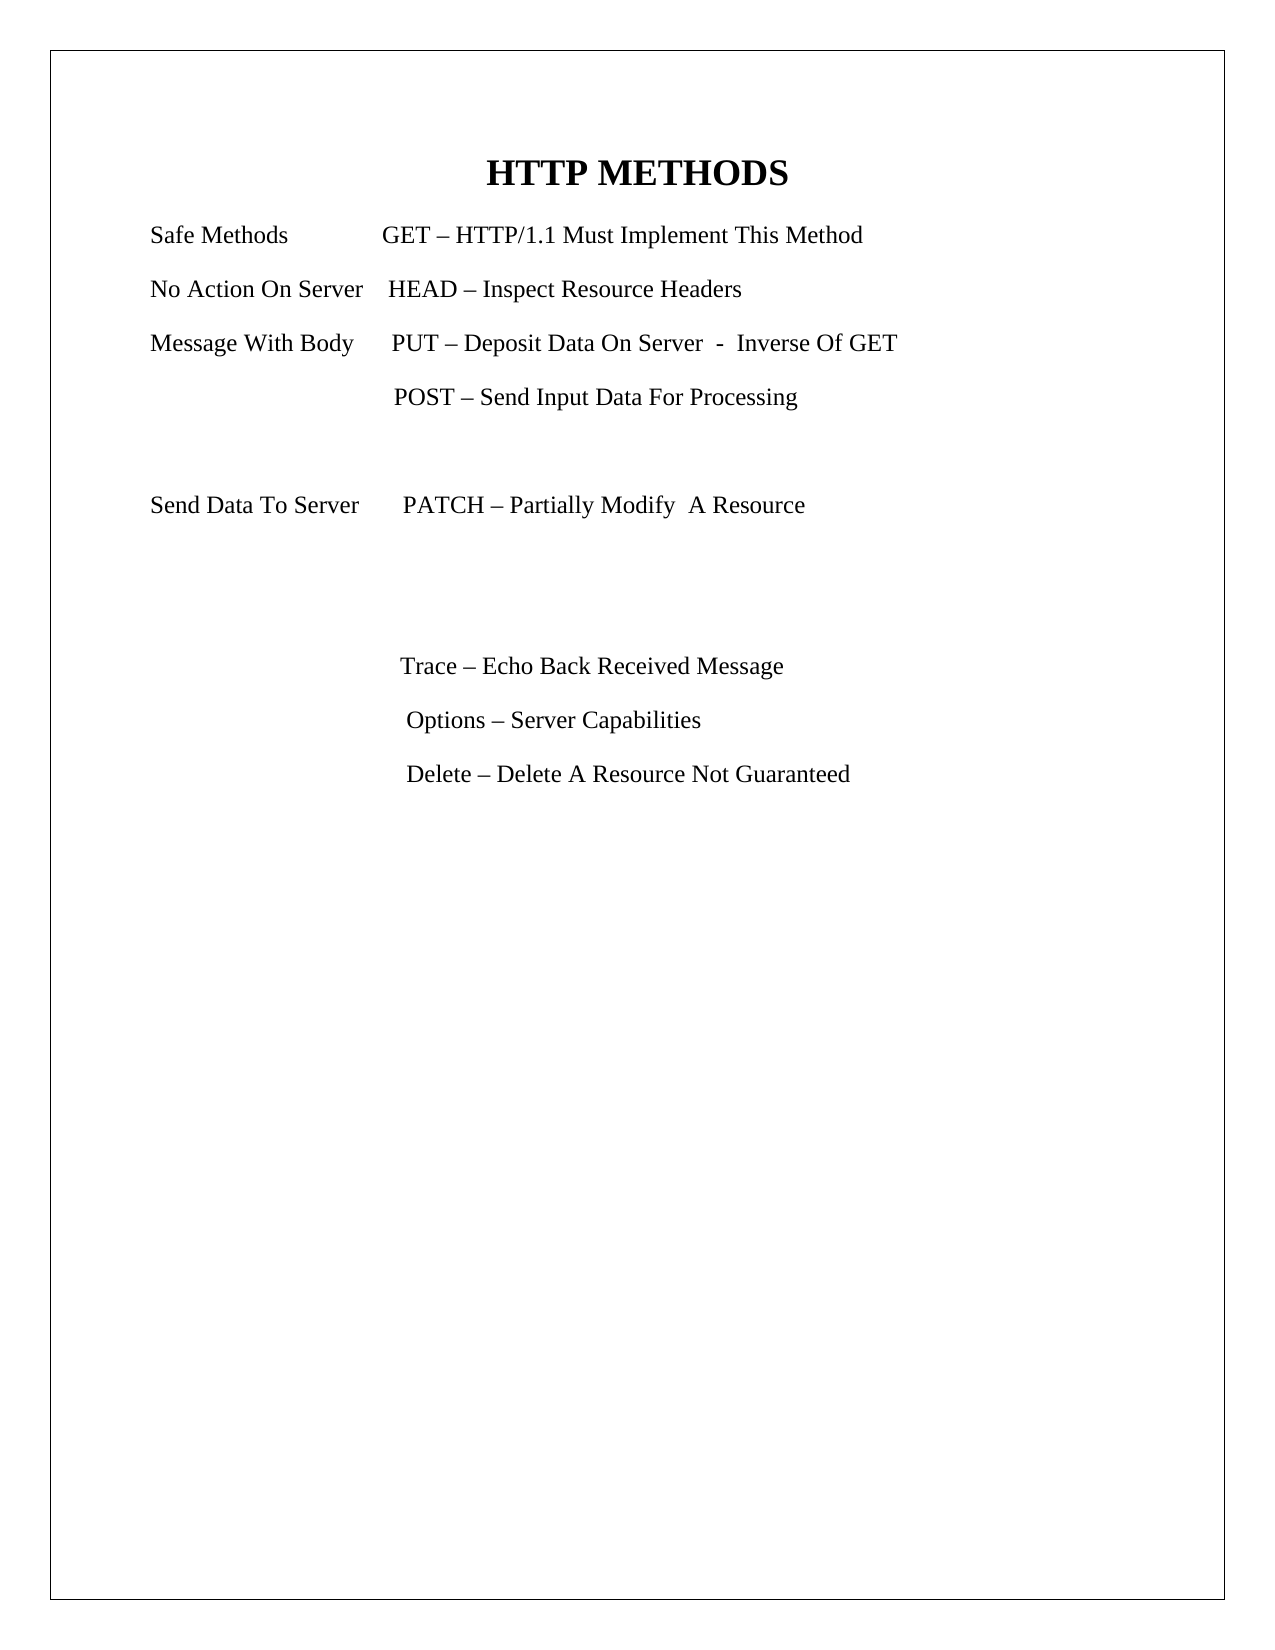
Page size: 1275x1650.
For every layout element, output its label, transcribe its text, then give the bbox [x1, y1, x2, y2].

text Trace – Echo Back Received Message [150, 651, 1125, 680]
text No Action On Server HEAD – Inspect Resource Headers [150, 274, 1125, 303]
text Message With Body PUT – Deposit Data On Server - Inverse Of GET [150, 328, 1125, 357]
text HTTP METHODS [150, 150, 1125, 193]
text Options – Server Capabilities [150, 705, 1125, 734]
text POST – Send Input Data For Processing [150, 382, 1125, 411]
text Send Data To Server PATCH – Partially Modify A Resource [150, 490, 1125, 518]
text Safe Methods GET – HTTP/1.1 Must Implement This Method [150, 220, 1125, 249]
text Delete – Delete A Resource Not Guaranteed [150, 759, 1125, 788]
